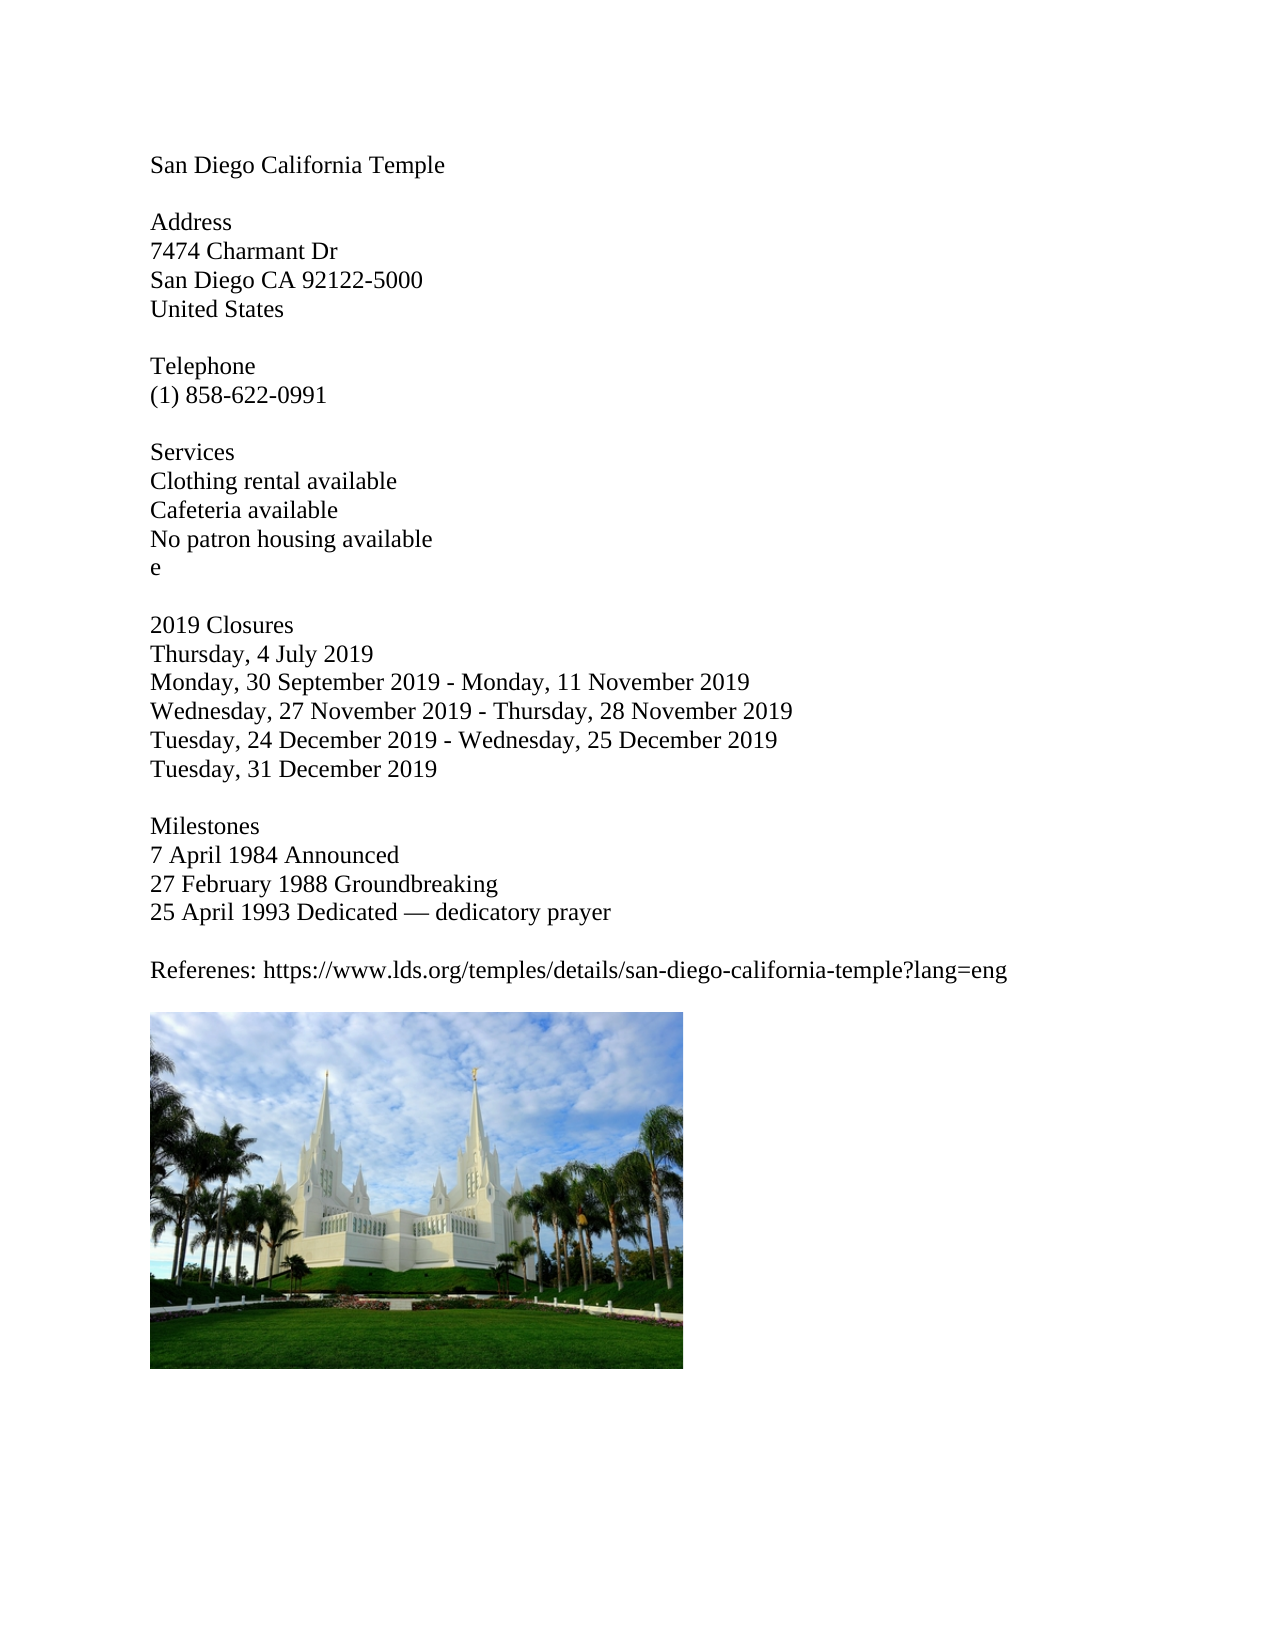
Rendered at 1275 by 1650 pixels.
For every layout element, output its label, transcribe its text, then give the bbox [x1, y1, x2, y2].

text No patron housing available [150, 524, 1125, 552]
text Tuesday, 31 December 2019 [150, 754, 1125, 782]
text Thursday, 4 July 2019 [150, 639, 1125, 667]
text Monday, 30 September 2019 - Monday, 11 November 2019 [150, 667, 1125, 696]
text 7 April 1984 Announced [150, 840, 1125, 869]
text Address [150, 207, 1125, 236]
text Referenes: https://www.lds.org/temples/details/san-diego-california-temple?lang=eng [150, 955, 1125, 984]
text Clothing rental available [150, 466, 1125, 495]
text 7474 Charmant Dr [150, 236, 1125, 265]
text Milestones [150, 811, 1125, 840]
picture [150, 1012, 684, 1369]
text Tuesday, 24 December 2019 - Wednesday, 25 December 2019 [150, 725, 1125, 754]
text San Diego California Temple [150, 150, 1125, 179]
text Cafeteria available [150, 495, 1125, 524]
text 25 April 1993 Dedicated — dedicatory prayer [150, 897, 1125, 926]
text 27 February 1988 Groundbreaking [150, 869, 1125, 897]
text Telephone [150, 351, 1125, 380]
text United States [150, 294, 1125, 322]
text e [150, 552, 1125, 581]
text Wednesday, 27 November 2019 - Thursday, 28 November 2019 [150, 696, 1125, 725]
text 2019 Closures [150, 610, 1125, 639]
text San Diego CA 92122-5000 [150, 265, 1125, 294]
text Services [150, 437, 1125, 466]
text (1) 858-622-0991 [150, 380, 1125, 409]
